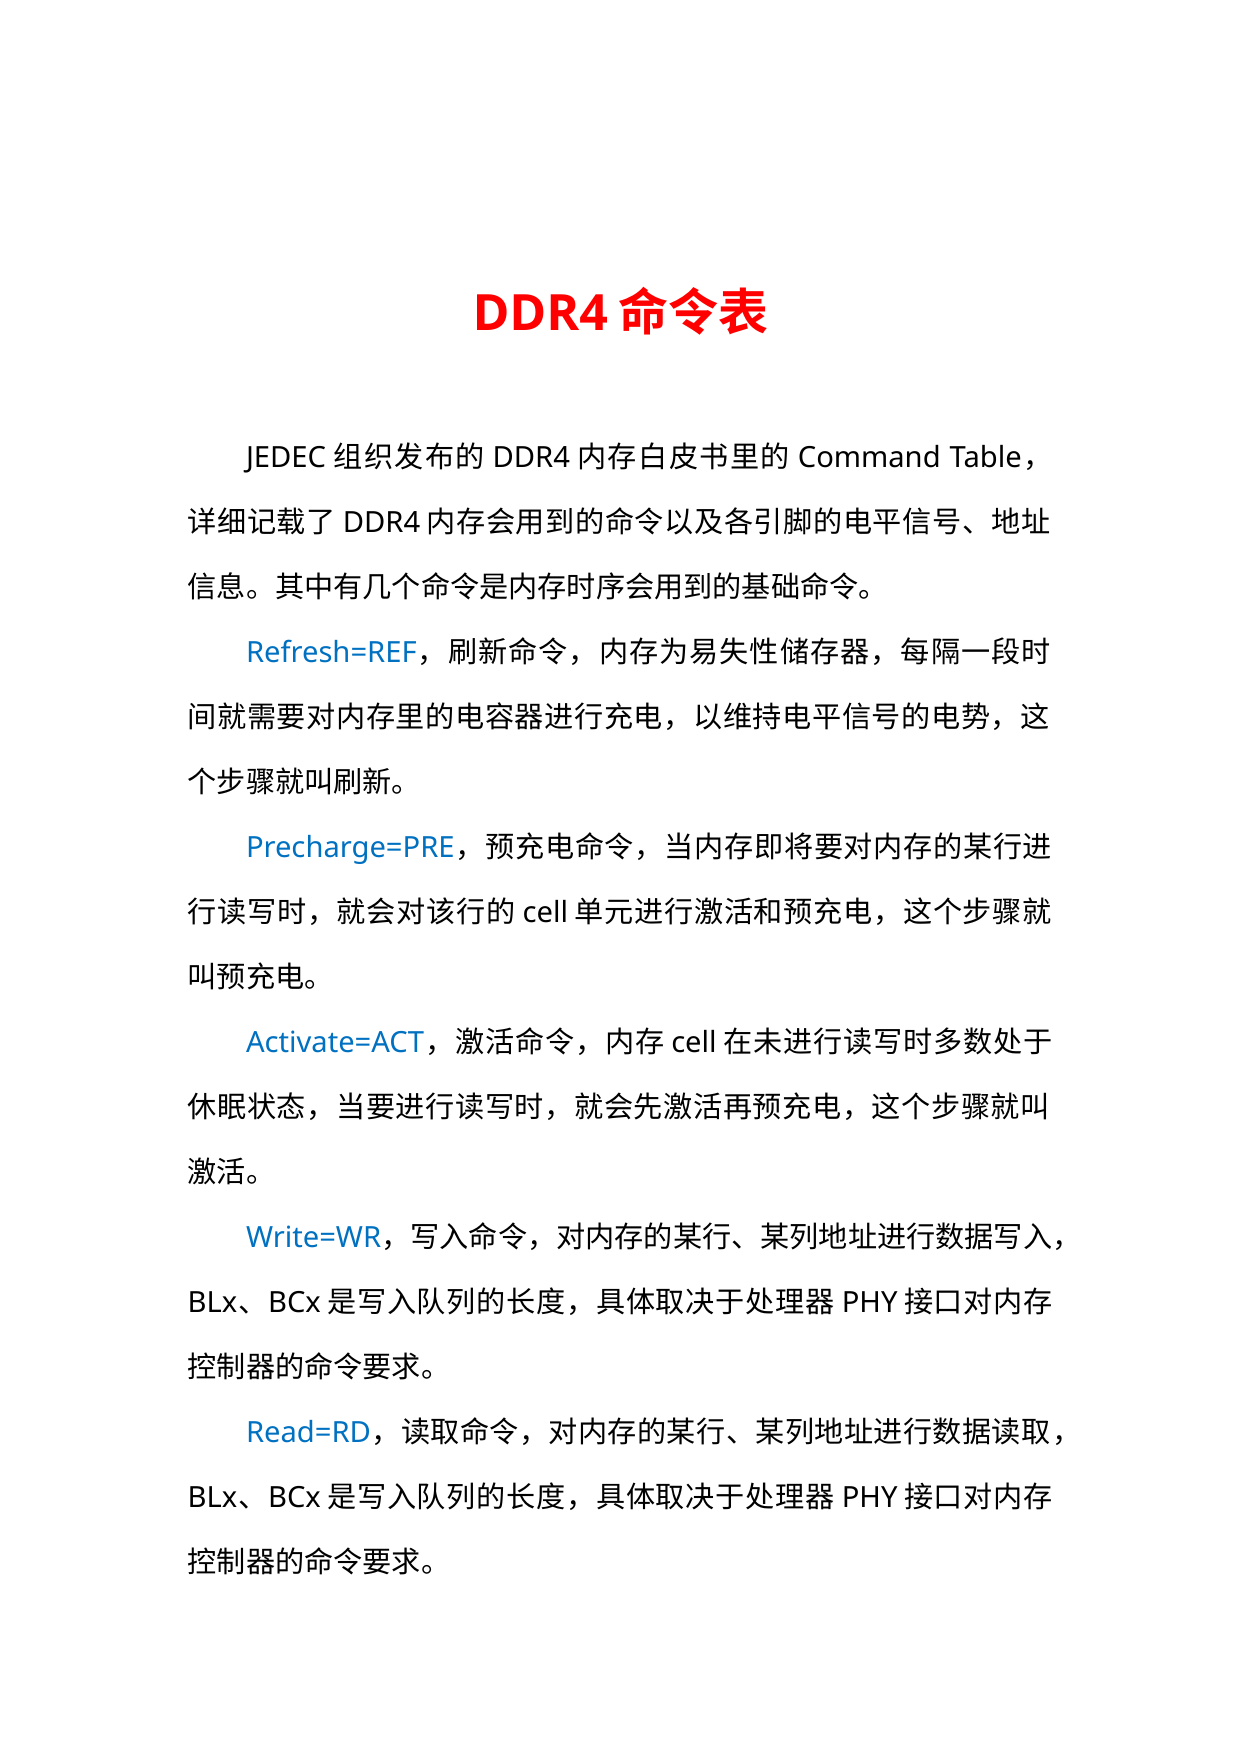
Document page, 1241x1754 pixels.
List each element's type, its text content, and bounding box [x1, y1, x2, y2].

text Refresh=REF，刷新命令，内存为易失性储存器，每隔一段时间就需要对内存里的电容器进行充电，以维持电平信号的电势，这个步骤就叫刷新。 [187, 617, 1053, 812]
text JEDEC组织发布的DDR4内存白皮书里的Command Table，详细记载了DDR4内存会用到的命令以及各引脚的电平信号、地址信息。其中有几个命令是内存时序会用到的基础命令。 [187, 422, 1053, 617]
text Precharge=PRE，预充电命令，当内存即将要对内存的某行进行读写时，就会对该行的cell单元进行激活和预充电，这个步骤就叫预充电。 [187, 812, 1053, 1007]
text Activate=ACT，激活命令，内存cell在未进行读写时多数处于休眠状态，当要进行读写时，就会先激活再预充电，这个步骤就叫激活。 [187, 1007, 1053, 1202]
text Write=WR，写入命令，对内存的某行、某列地址进行数据写入，BLx、BCx是写入队列的长度，具体取决于处理器PHY接口对内存控制器的命令要求。 [187, 1202, 1053, 1397]
text DDR4命令表 [187, 259, 1053, 357]
text Read=RD，读取命令，对内存的某行、某列地址进行数据读取，BLx、BCx是写入队列的长度，具体取决于处理器PHY接口对内存控制器的命令要求。 [187, 1397, 1053, 1592]
